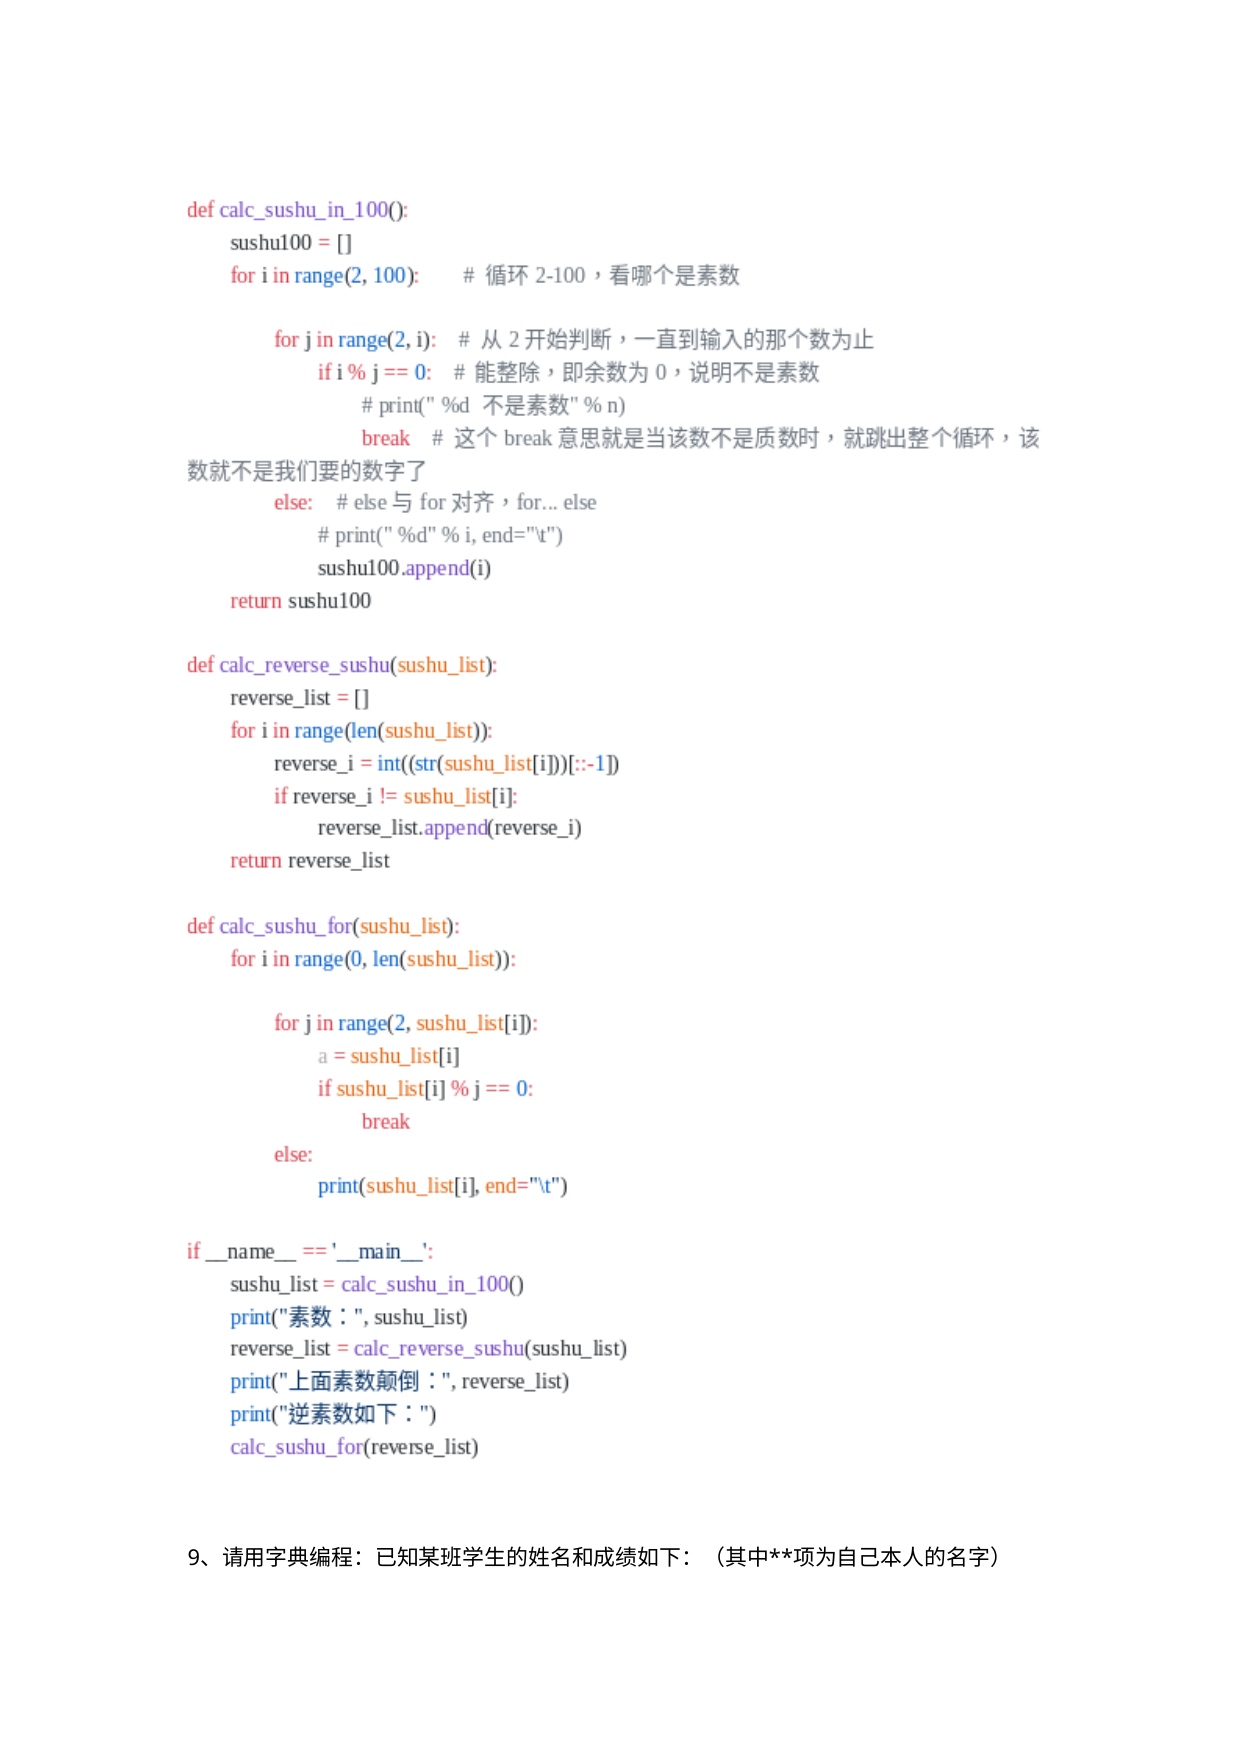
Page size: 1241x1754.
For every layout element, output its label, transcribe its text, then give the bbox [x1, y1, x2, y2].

text 9、请用字典编程：已知某班学生的姓名和成绩如下：（其中**项为自己本人的名字） [187, 1539, 1053, 1572]
